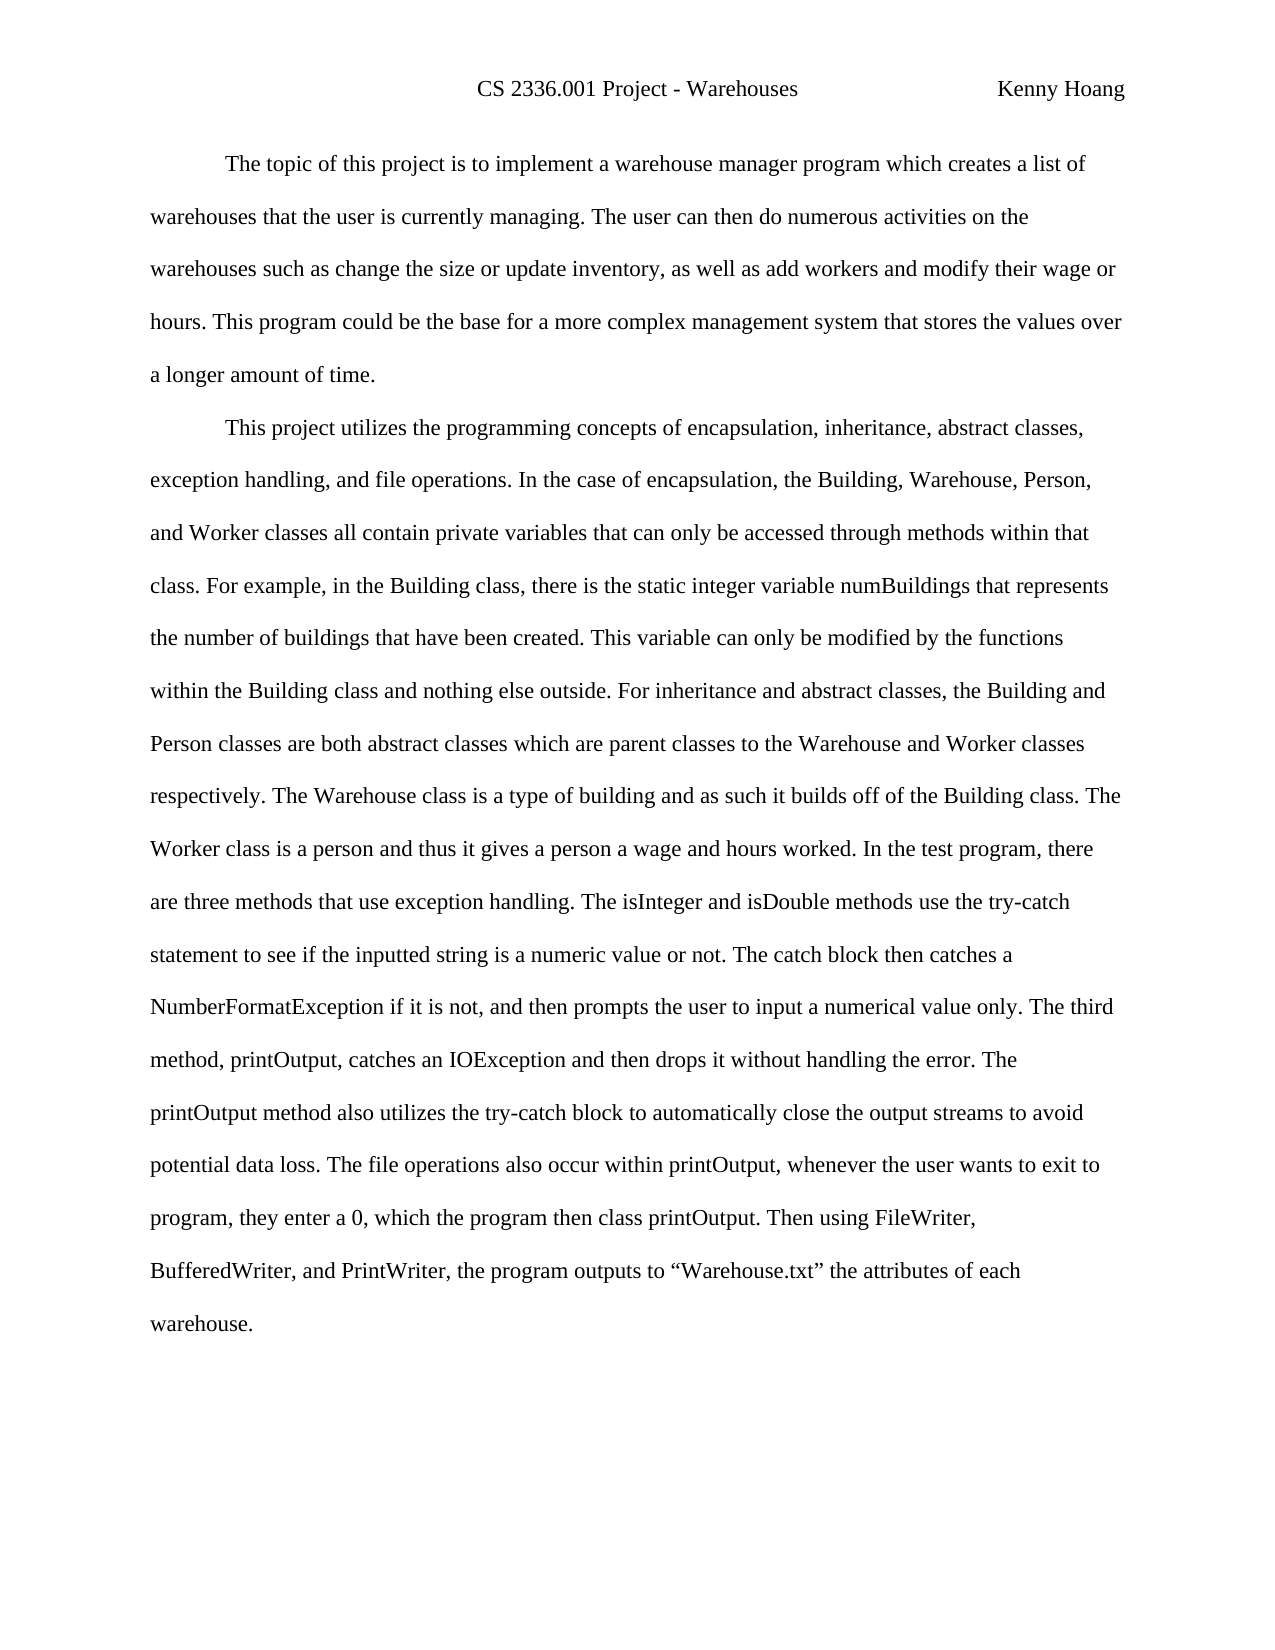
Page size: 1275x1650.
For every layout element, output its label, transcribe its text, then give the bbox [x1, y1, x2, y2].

text The topic of this project is to implement a warehouse manager program which creates a list of warehouses that the user is currently managing. The user can then do numerous activities on the warehouses such as change the size or update inventory, as well as add workers and modify their wage or hours. This program could be the base for a more complex management system that stores the values over a longer amount of time. [150, 150, 1125, 387]
text This project utilizes the programming concepts of encapsulation, inheritance, abstract classes, exception handling, and file operations. In the case of encapsulation, the Building, Warehouse, Person, and Worker classes all contain private variables that can only be accessed through methods within that class. For example, in the Building class, there is the static integer variable numBuildings that represents the number of buildings that have been created. This variable can only be modified by the functions within the Building class and nothing else outside. For inheritance and abstract classes, the Building and Person classes are both abstract classes which are parent classes to the Warehouse and Worker classes respectively. The Warehouse class is a type of building and as such it builds off of the Building class. The Worker class is a person and thus it gives a person a wage and hours worked. In the test program, there are three methods that use exception handling. The isInteger and isDouble methods use the try-catch statement to see if the inputted string is a numeric value or not. The catch block then catches a NumberFormatException if it is not, and then prompts the user to input a numerical value only. The third method, printOutput, catches an IOException and then drops it without handling the error. The printOutput method also utilizes the try-catch block to automatically close the output streams to avoid potential data loss. The file operations also occur within printOutput, whenever the user wants to exit to program, they enter a 0, which the program then class printOutput. Then using FileWriter, BufferedWriter, and PrintWriter, the program outputs to “Warehouse.txt” the attributes of each warehouse. [150, 413, 1125, 1336]
